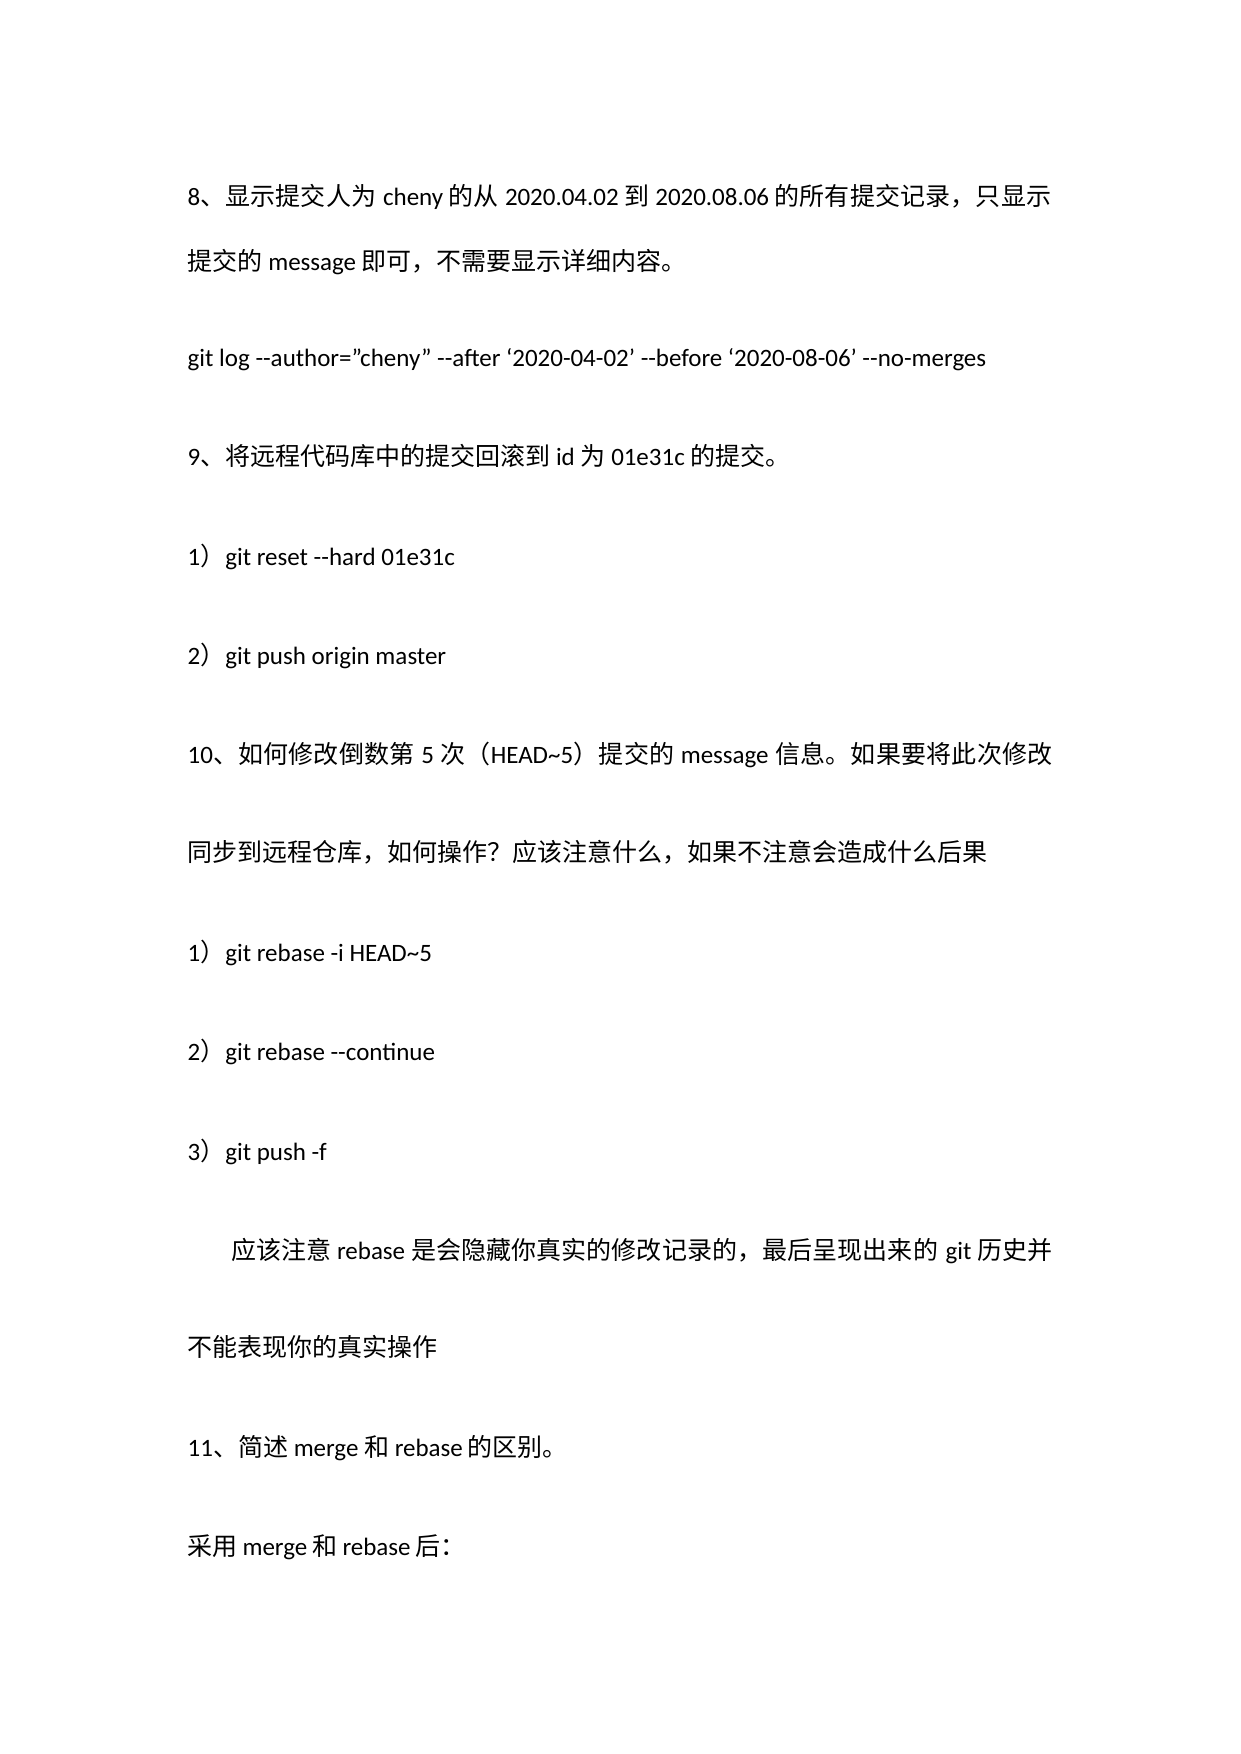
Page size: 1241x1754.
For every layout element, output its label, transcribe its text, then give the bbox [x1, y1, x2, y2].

list git push origin master [187, 621, 1053, 686]
list git rebase -i HEAD~5 [187, 918, 1053, 983]
list 应该注意rebase 是会隐藏你真实的修改记录的，最后呈现出来的 git 历史并不能表现你的真实操作 [187, 1216, 1053, 1378]
list git rebase --continue [187, 1017, 1053, 1082]
list git log --author=”cheny” --after ‘2020-04-02’ --before ‘2020-08-06’ --no-merges [187, 341, 1053, 373]
list 采用merge和rebase后： [187, 1512, 1053, 1577]
list 将远程代码库中的提交回滚到 id 为 01e31c的提交。 [187, 422, 1053, 487]
list 显示提交人为 cheny的从 2020.04.02到 2020.08.06的所有提交记录，只显示提交的 message 即可，不需要显示详细内容。 [187, 162, 1053, 292]
list 简述 merge 和 rebase的区别。 [187, 1413, 1053, 1478]
list 如何修改倒数第 5 次（HEAD~5）提交的 message 信息。如果要将此次修改同步到远程仓库，如何操作？应该注意什么，如果不注意会造成什么后果 [187, 721, 1053, 883]
list git reset --hard 01e31c [187, 522, 1053, 587]
list git push -f [187, 1117, 1053, 1182]
